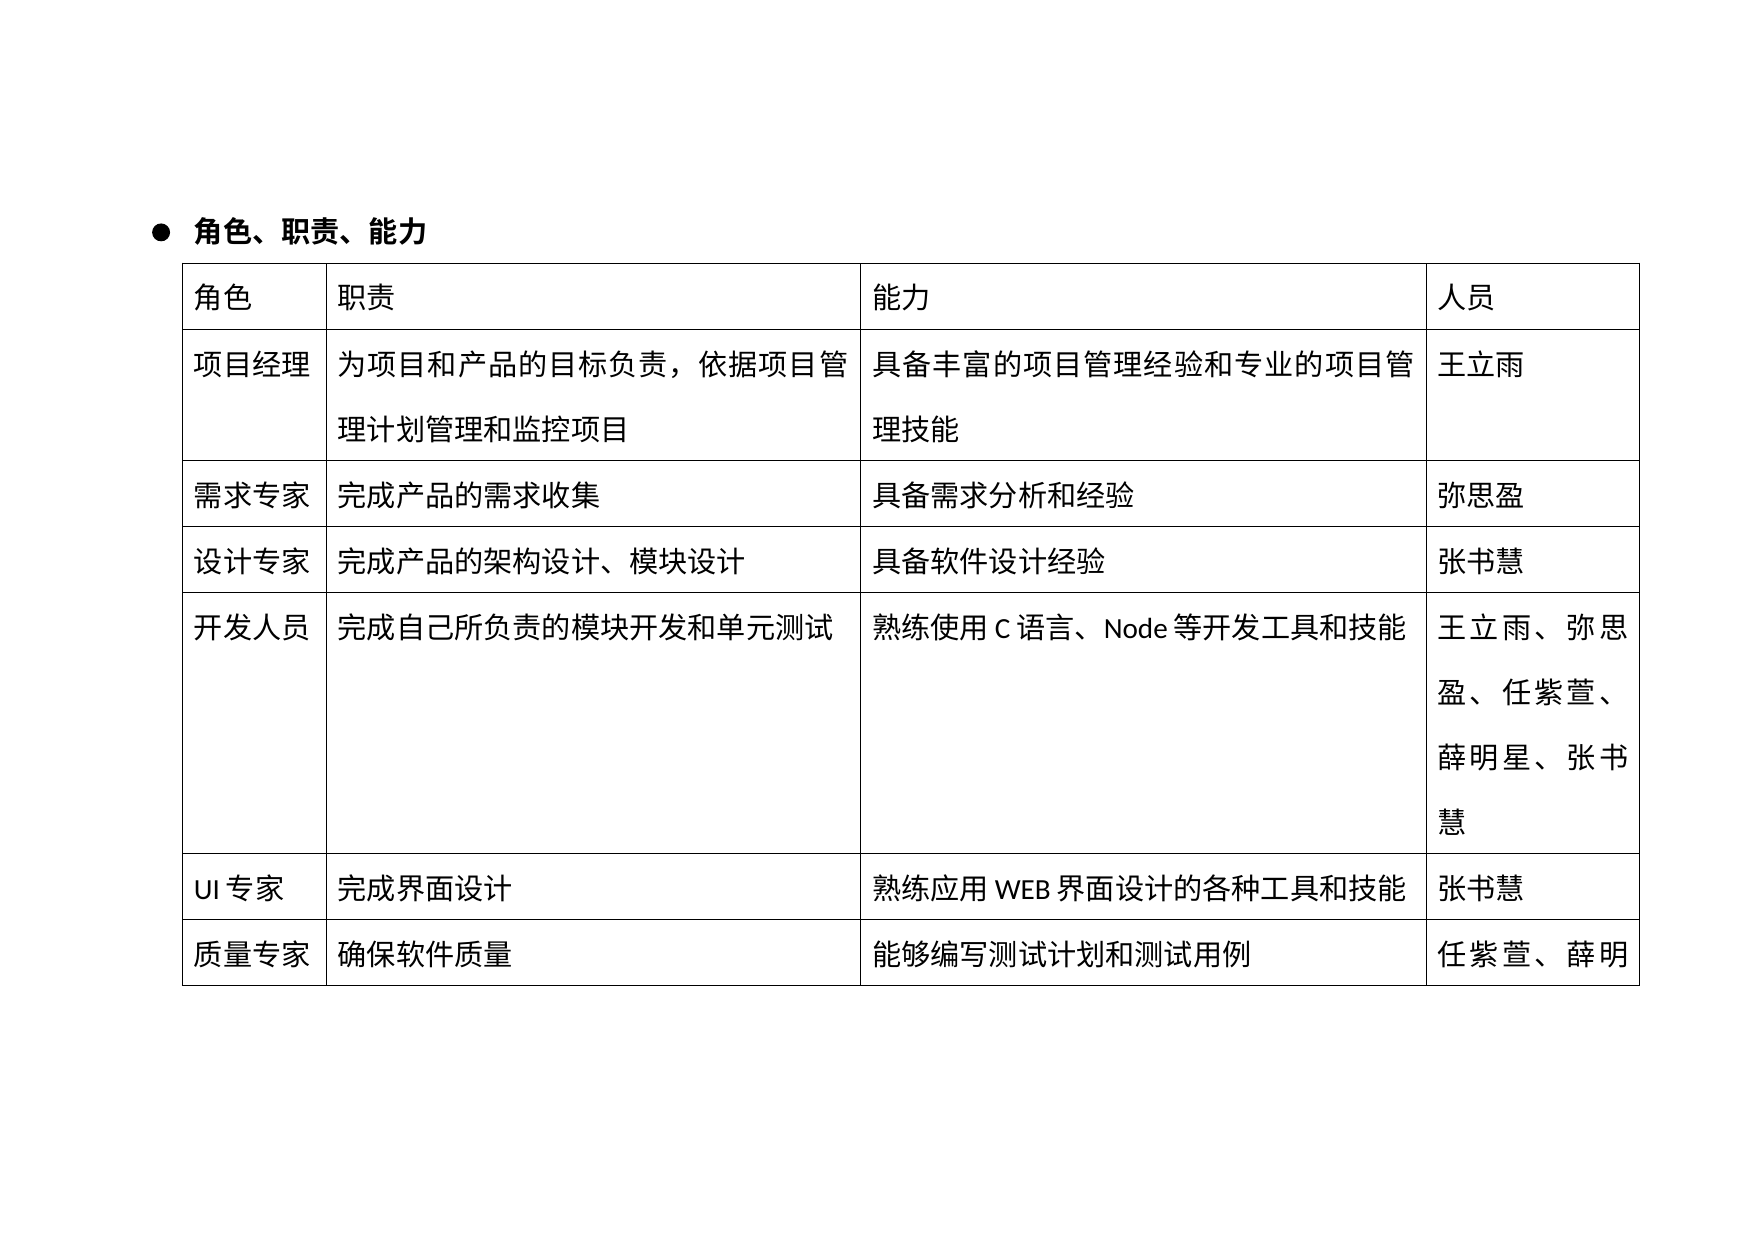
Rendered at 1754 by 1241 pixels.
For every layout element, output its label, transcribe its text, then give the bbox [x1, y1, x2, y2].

table_cell 完成自己所负责的模块开发和单元测试 [327, 593, 860, 853]
table_header 角色 [183, 264, 326, 329]
table_header 职责 [327, 264, 860, 329]
table_cell UI专家 [183, 854, 326, 919]
table_cell 需求专家 [183, 461, 326, 526]
table_cell 确保软件质量 [327, 920, 860, 985]
table_cell 弥思盈 [1427, 461, 1639, 526]
table_cell 具备丰富的项目管理经验和专业的项目管理技能 [861, 330, 1426, 460]
list 角色、职责、能力 [150, 198, 1604, 263]
table_cell 完成产品的需求收集 [327, 461, 860, 526]
table_cell 为项目和产品的目标负责，依据项目管理计划管理和监控项目 [327, 330, 860, 460]
table_cell 张书慧 [1427, 527, 1639, 592]
table_cell 具备软件设计经验 [861, 527, 1426, 592]
table_cell 设计专家 [183, 527, 326, 592]
table_cell 王立雨 [1427, 330, 1639, 460]
table_cell 熟练应用WEB界面设计的各种工具和技能 [861, 854, 1426, 919]
table_header 人员 [1427, 264, 1639, 329]
table_cell 张书慧 [1427, 854, 1639, 919]
table_cell 熟练使用C语言、Node等开发工具和技能 [861, 593, 1426, 853]
table_cell 质量专家 [183, 920, 326, 985]
table_cell 王立雨、弥思盈、任紫萱、薛明星、张书慧 [1427, 593, 1639, 853]
table_cell 完成界面设计 [327, 854, 860, 919]
table_cell 具备需求分析和经验 [861, 461, 1426, 526]
table_cell 项目经理 [183, 330, 326, 460]
table_cell 完成产品的架构设计、模块设计 [327, 527, 860, 592]
table_header 能力 [861, 264, 1426, 329]
table_cell 开发人员 [183, 593, 326, 853]
table_cell 能够编写测试计划和测试用例 [861, 920, 1426, 985]
table_cell 任紫萱、薛明星 [1427, 920, 1639, 985]
